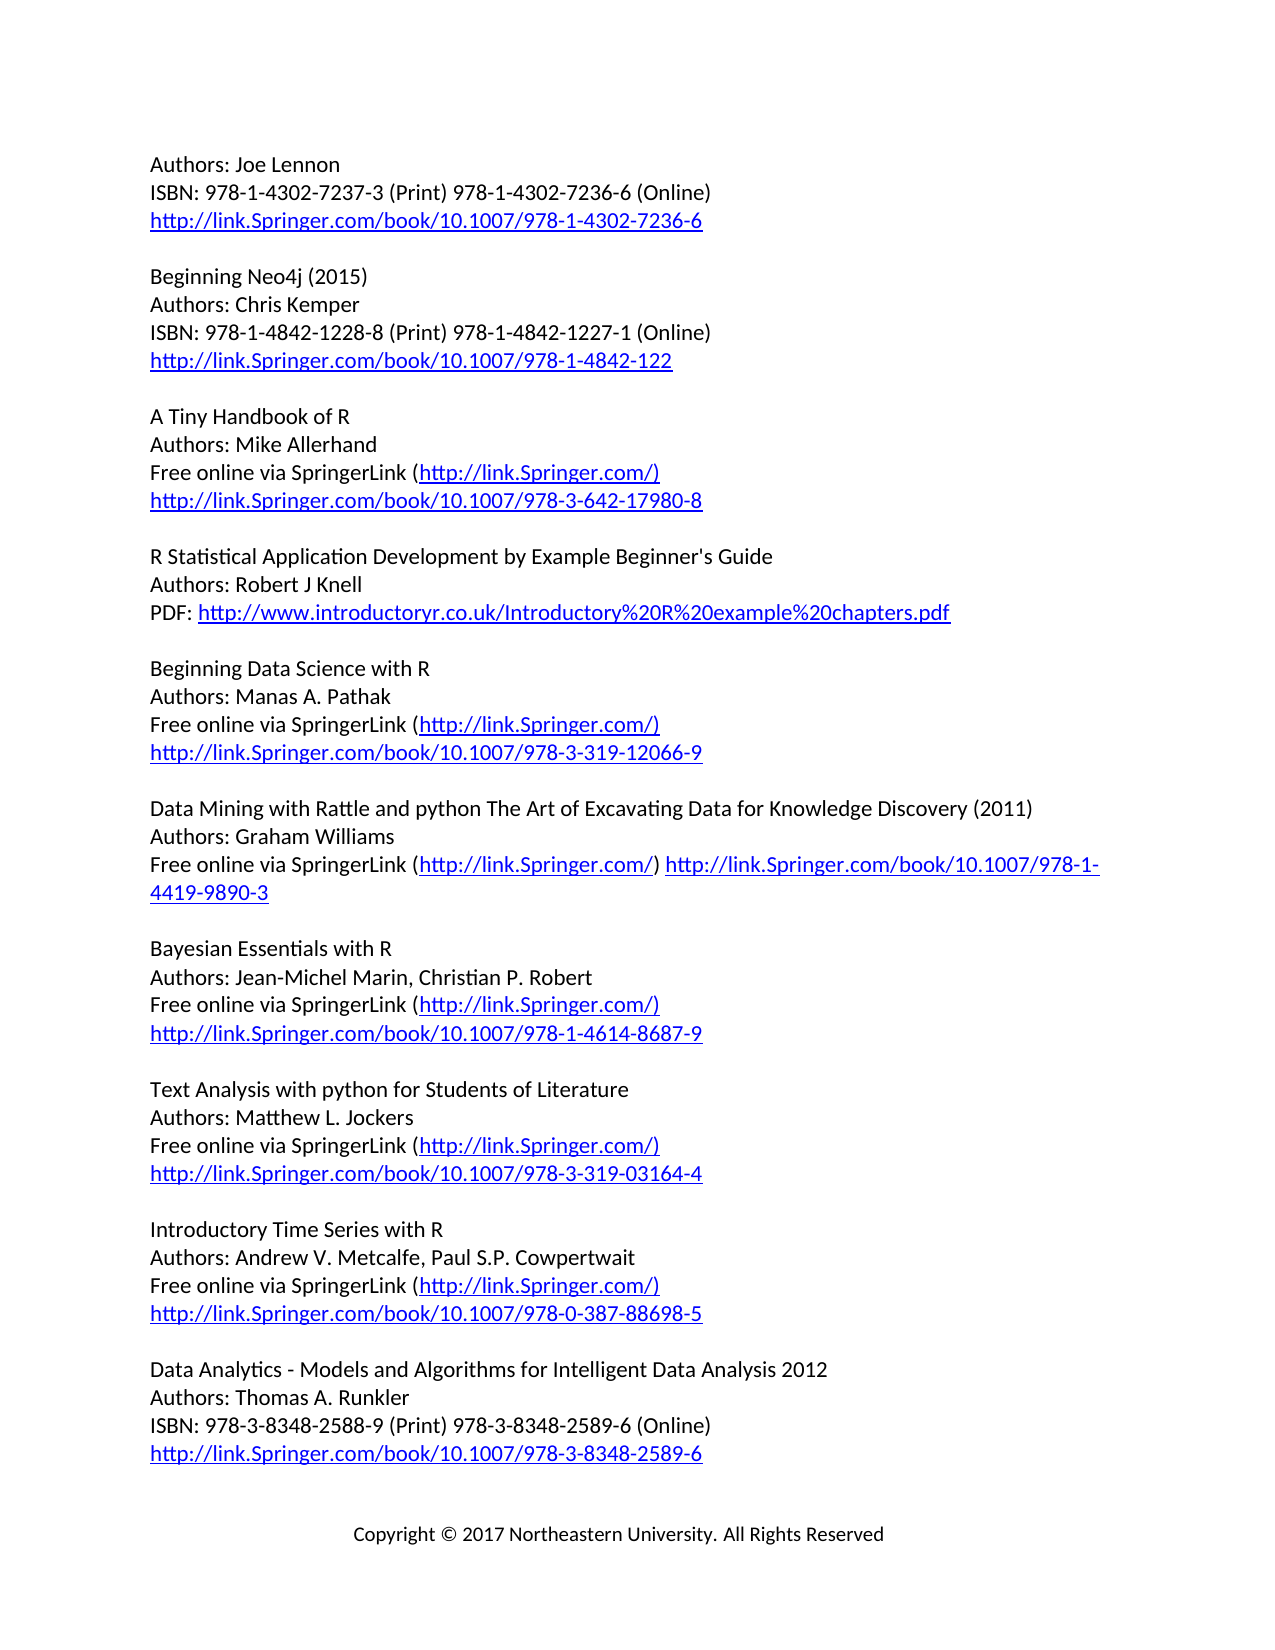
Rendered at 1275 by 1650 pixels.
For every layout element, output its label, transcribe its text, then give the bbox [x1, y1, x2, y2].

text ISBN: 978-1-4302-7237-3 (Print) 978-1-4302-7236-6 (Online) [150, 178, 1125, 206]
text http://link.Springer.com/book/10.1007/978-1-4842-122 [150, 346, 1125, 374]
text ISBN: 978-3-8348-2588-9 (Print) 978-3-8348-2589-6 (Online) [150, 1411, 1125, 1439]
text Authors: Jean-Michel Marin, Christian P. Robert [150, 963, 1125, 991]
text Authors: Andrew V. Metcalfe, Paul S.P. Cowpertwait [150, 1243, 1125, 1271]
text Free online via SpringerLink (http://link.Springer.com/) [150, 991, 1125, 1019]
text Authors: Chris Kemper [150, 290, 1125, 318]
text PDF: http://www.introductoryr.co.uk/Introductory%20R%20example%20chapters.pdf [150, 598, 1125, 626]
text Free online via SpringerLink (http://link.Springer.com/) [150, 458, 1125, 486]
text Authors: Matthew L. Jockers [150, 1103, 1125, 1131]
text Free online via SpringerLink (http://link.Springer.com/) [150, 1271, 1125, 1299]
text Data Mining with Rattle and python The Art of Excavating Data for Knowledge Discovery (2011) [150, 794, 1125, 822]
text Authors: Graham Williams [150, 822, 1125, 851]
text Authors: Robert J Knell [150, 570, 1125, 598]
text http://link.Springer.com/book/10.1007/978-3-642-17980-8 [150, 486, 1125, 514]
text Authors: Thomas A. Runkler [150, 1383, 1125, 1411]
text ISBN: 978-1-4842-1228-8 (Print) 978-1-4842-1227-1 (Online) [150, 318, 1125, 346]
text http://link.Springer.com/book/10.1007/978-3-319-03164-4 [150, 1159, 1125, 1187]
text Authors: Joe Lennon [150, 150, 1125, 178]
text A Tiny Handbook of R [150, 402, 1125, 430]
text Introductory Time Series with R [150, 1215, 1125, 1243]
text http://link.Springer.com/book/10.1007/978-1-4614-8687-9 [150, 1019, 1125, 1047]
text Data Analytics - Models and Algorithms for Intelligent Data Analysis 2012 [150, 1355, 1125, 1383]
text R Statistical Application Development by Example Beginner's Guide [150, 542, 1125, 570]
text Free online via SpringerLink (http://link.Springer.com/) [150, 1131, 1125, 1159]
text Free online via SpringerLink (http://link.Springer.com/) [150, 710, 1125, 738]
text Free online via SpringerLink (http://link.Springer.com/) http://link.Springer.com/book/10.1007/978-1-4419-9890-3 [150, 851, 1125, 907]
text Text Analysis with python for Students of Literature [150, 1075, 1125, 1103]
text http://link.Springer.com/book/10.1007/978-3-8348-2589-6 [150, 1439, 1125, 1467]
text Authors: Mike Allerhand [150, 430, 1125, 458]
text http://link.Springer.com/book/10.1007/978-1-4302-7236-6 [150, 206, 1125, 234]
text Authors: Manas A. Pathak [150, 682, 1125, 710]
text Beginning Data Science with R [150, 654, 1125, 682]
text http://link.Springer.com/book/10.1007/978-3-319-12066-9 [150, 738, 1125, 766]
text Beginning Neo4j (2015) [150, 262, 1125, 290]
text http://link.Springer.com/book/10.1007/978-0-387-88698-5 [150, 1299, 1125, 1327]
text Bayesian Essentials with R [150, 934, 1125, 963]
